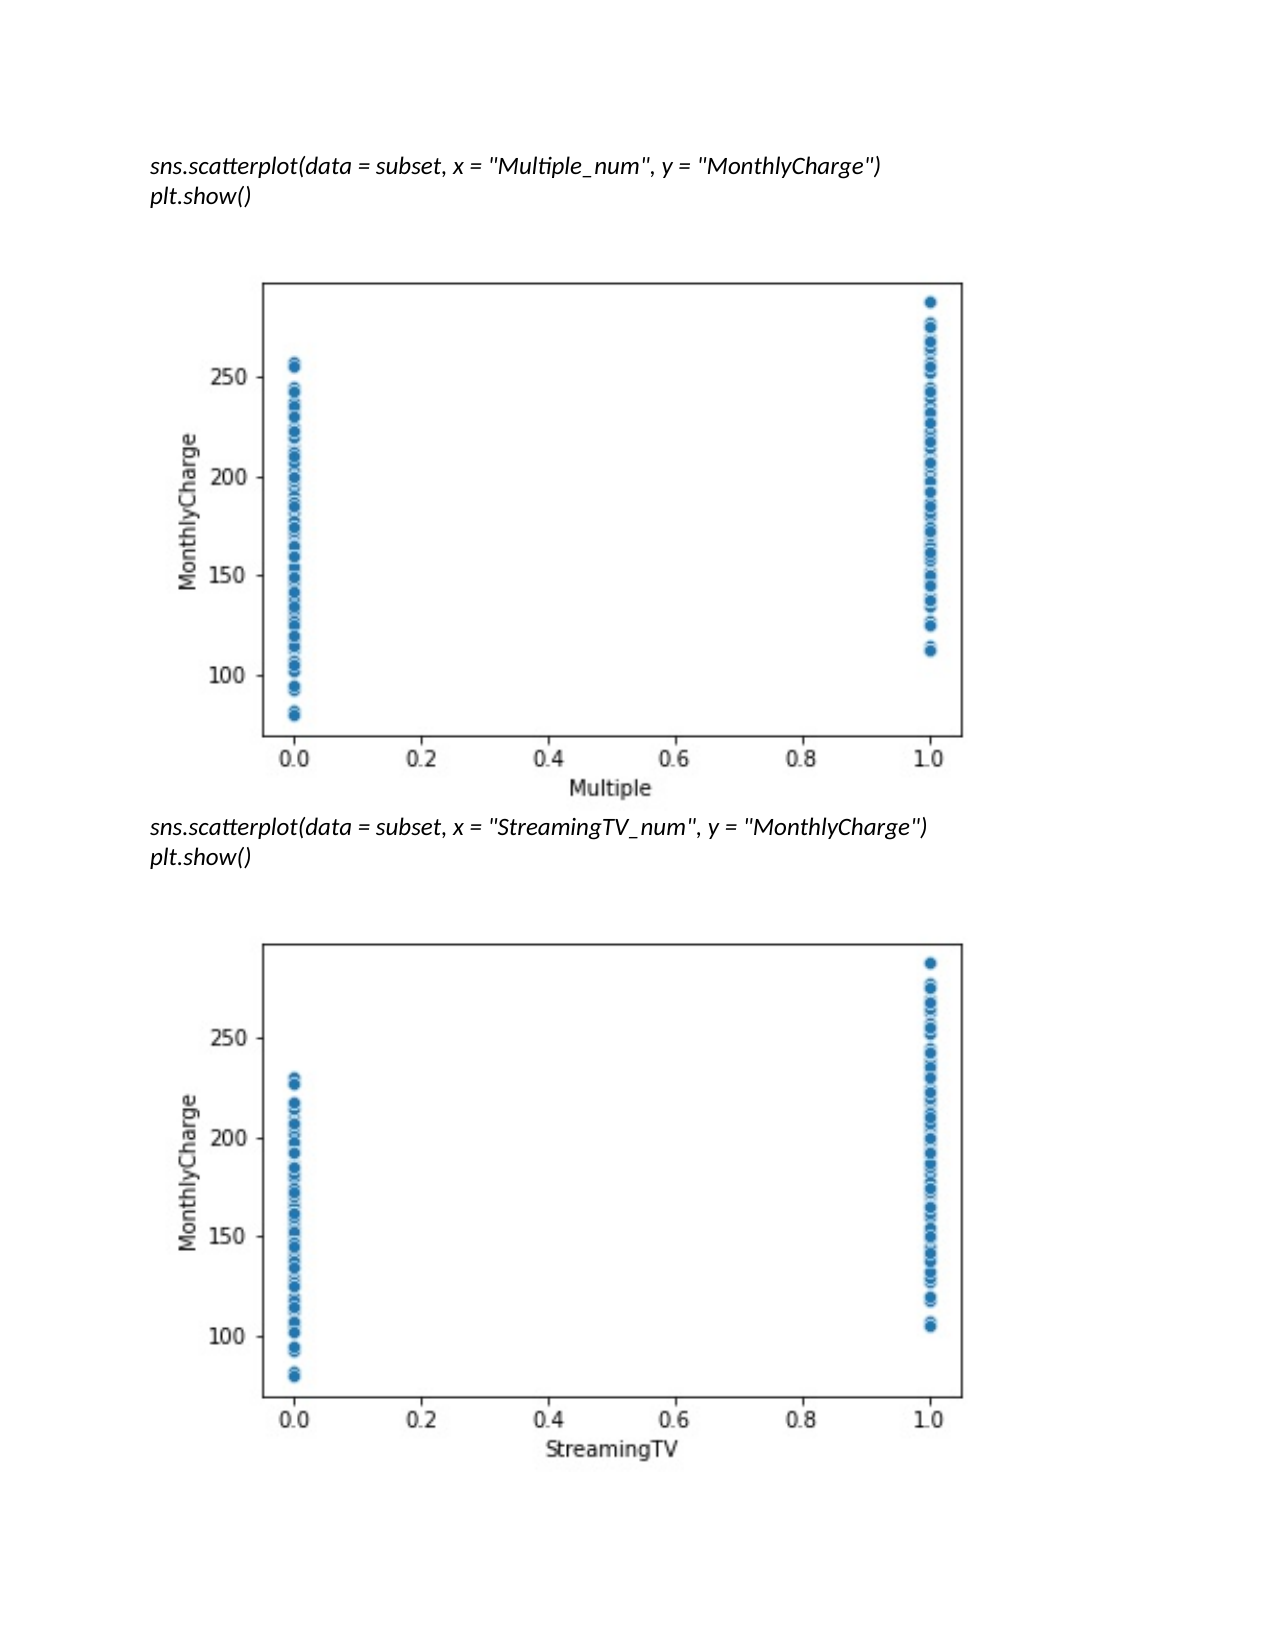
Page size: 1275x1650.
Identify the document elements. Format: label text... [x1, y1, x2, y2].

text sns.scatterplot(data = subset, x = "Multiple_num", y = "MonthlyCharge") [150, 150, 1125, 181]
picture [150, 872, 1050, 1472]
text sns.scatterplot(data = subset, x = "StreamingTV_num", y = "MonthlyCharge") [150, 811, 1125, 842]
text plt.show() [150, 842, 1125, 872]
text plt.show() [150, 181, 1125, 211]
picture [150, 211, 1050, 811]
